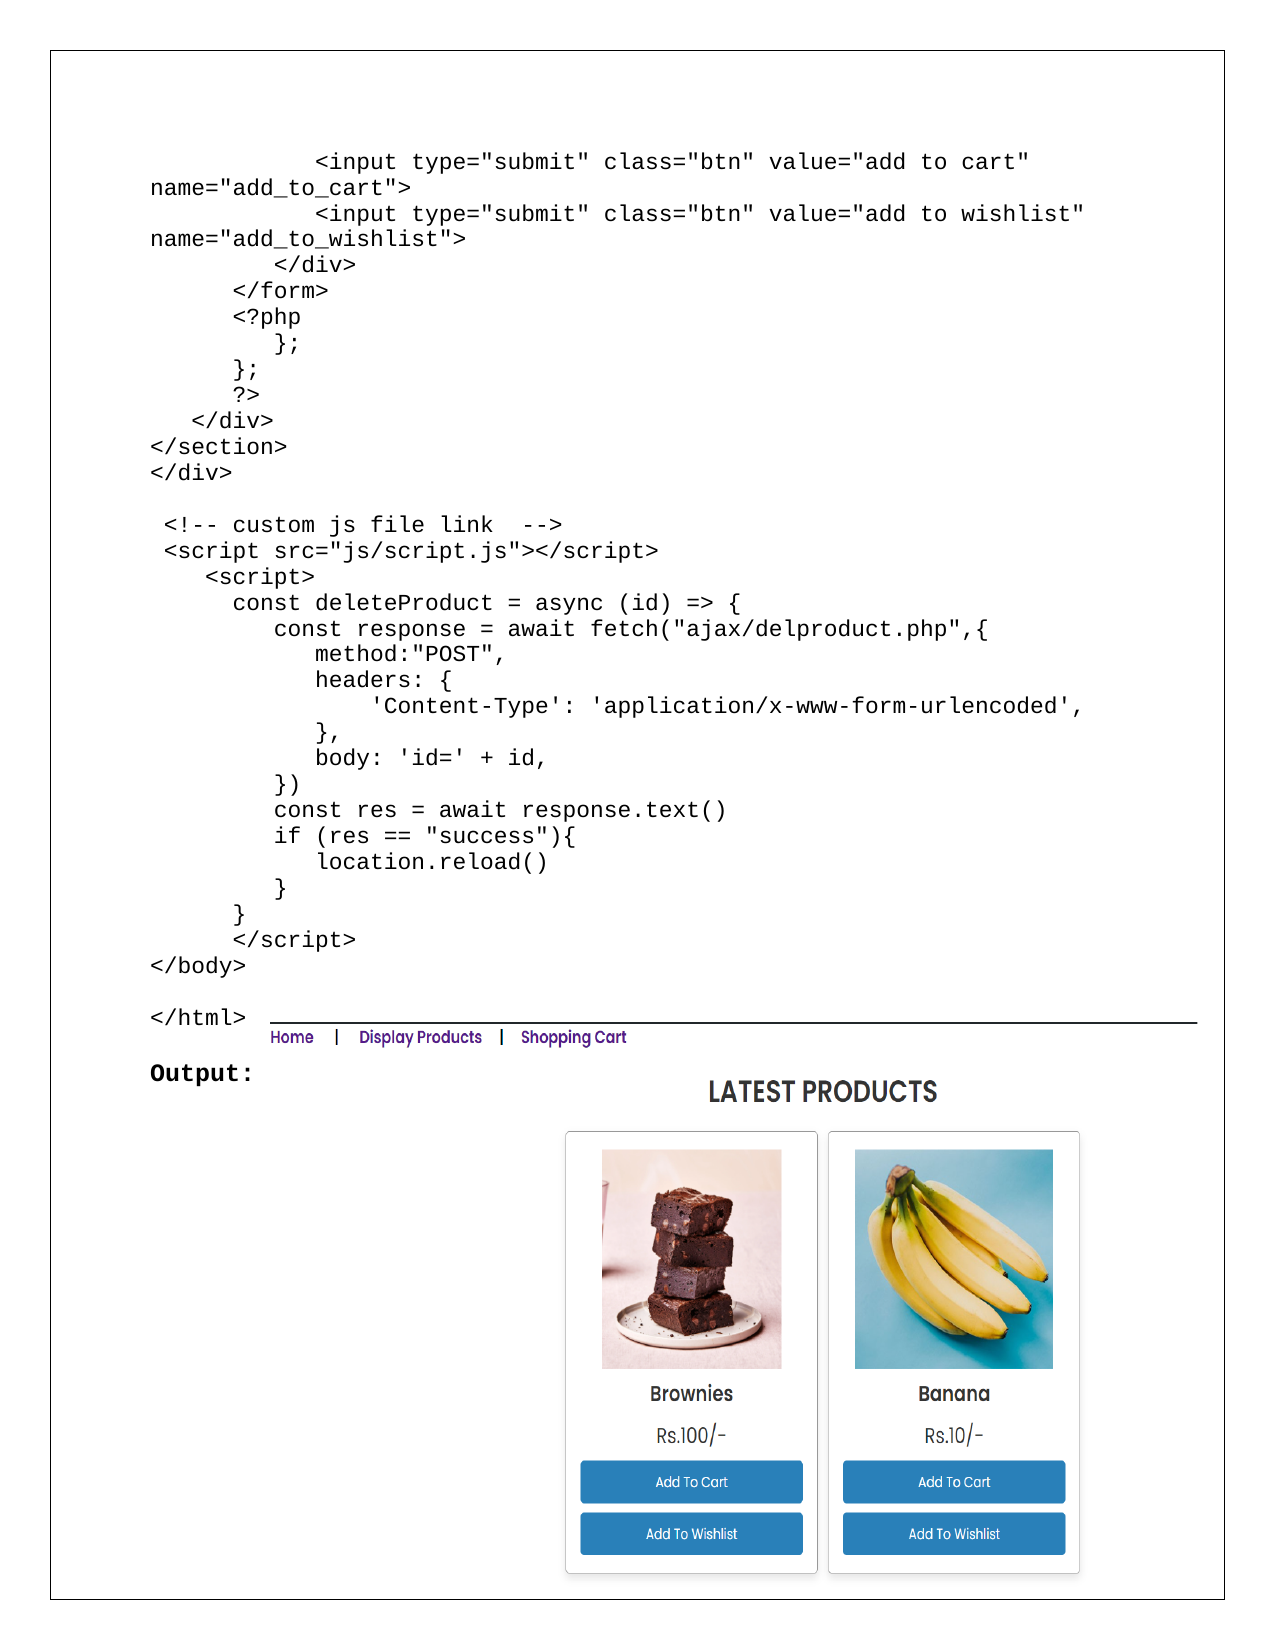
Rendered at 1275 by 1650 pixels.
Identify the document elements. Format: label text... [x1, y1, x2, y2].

text location.reload() [150, 850, 1125, 876]
text const deleteProduct = async (id) => { [150, 591, 1125, 617]
text </div> [150, 254, 1125, 280]
text </section> [150, 435, 1125, 461]
text </div> [150, 409, 1125, 435]
text </form> [150, 280, 1125, 306]
text } [150, 902, 1125, 928]
text <!-- custom js file link --> [150, 513, 1125, 539]
text method:"POST", [150, 643, 1125, 669]
text body: 'id=' + id, [150, 747, 1125, 772]
text </div> [150, 461, 1125, 487]
text <input type="submit" class="btn" value="add to cart" name="add_to_cart"> [150, 150, 1125, 202]
text </html> [150, 1006, 1125, 1032]
text </body> [150, 954, 1125, 980]
text if (res == "success"){ [150, 824, 1125, 850]
text 'Content-Type': 'application/x-www-form-urlencoded', [150, 695, 1125, 721]
text <script> [150, 565, 1125, 591]
text }; [150, 332, 1125, 357]
text </script> [150, 928, 1125, 954]
text const response = await fetch("ajax/delproduct.php",{ [150, 617, 1125, 643]
text ?> [150, 383, 1125, 409]
text }, [150, 721, 1125, 747]
picture [270, 1022, 1198, 1592]
text }; [150, 357, 1125, 383]
text <input type="submit" class="btn" value="add to wishlist" name="add_to_wishlist"> [150, 202, 1125, 254]
text <script src="js/script.js"></script> [150, 539, 1125, 565]
text } [150, 876, 1125, 902]
text <?php [150, 306, 1125, 332]
text const res = await response.text() [150, 798, 1125, 824]
text }) [150, 772, 1125, 798]
text headers: { [150, 669, 1125, 695]
text Output: [150, 1060, 270, 1088]
